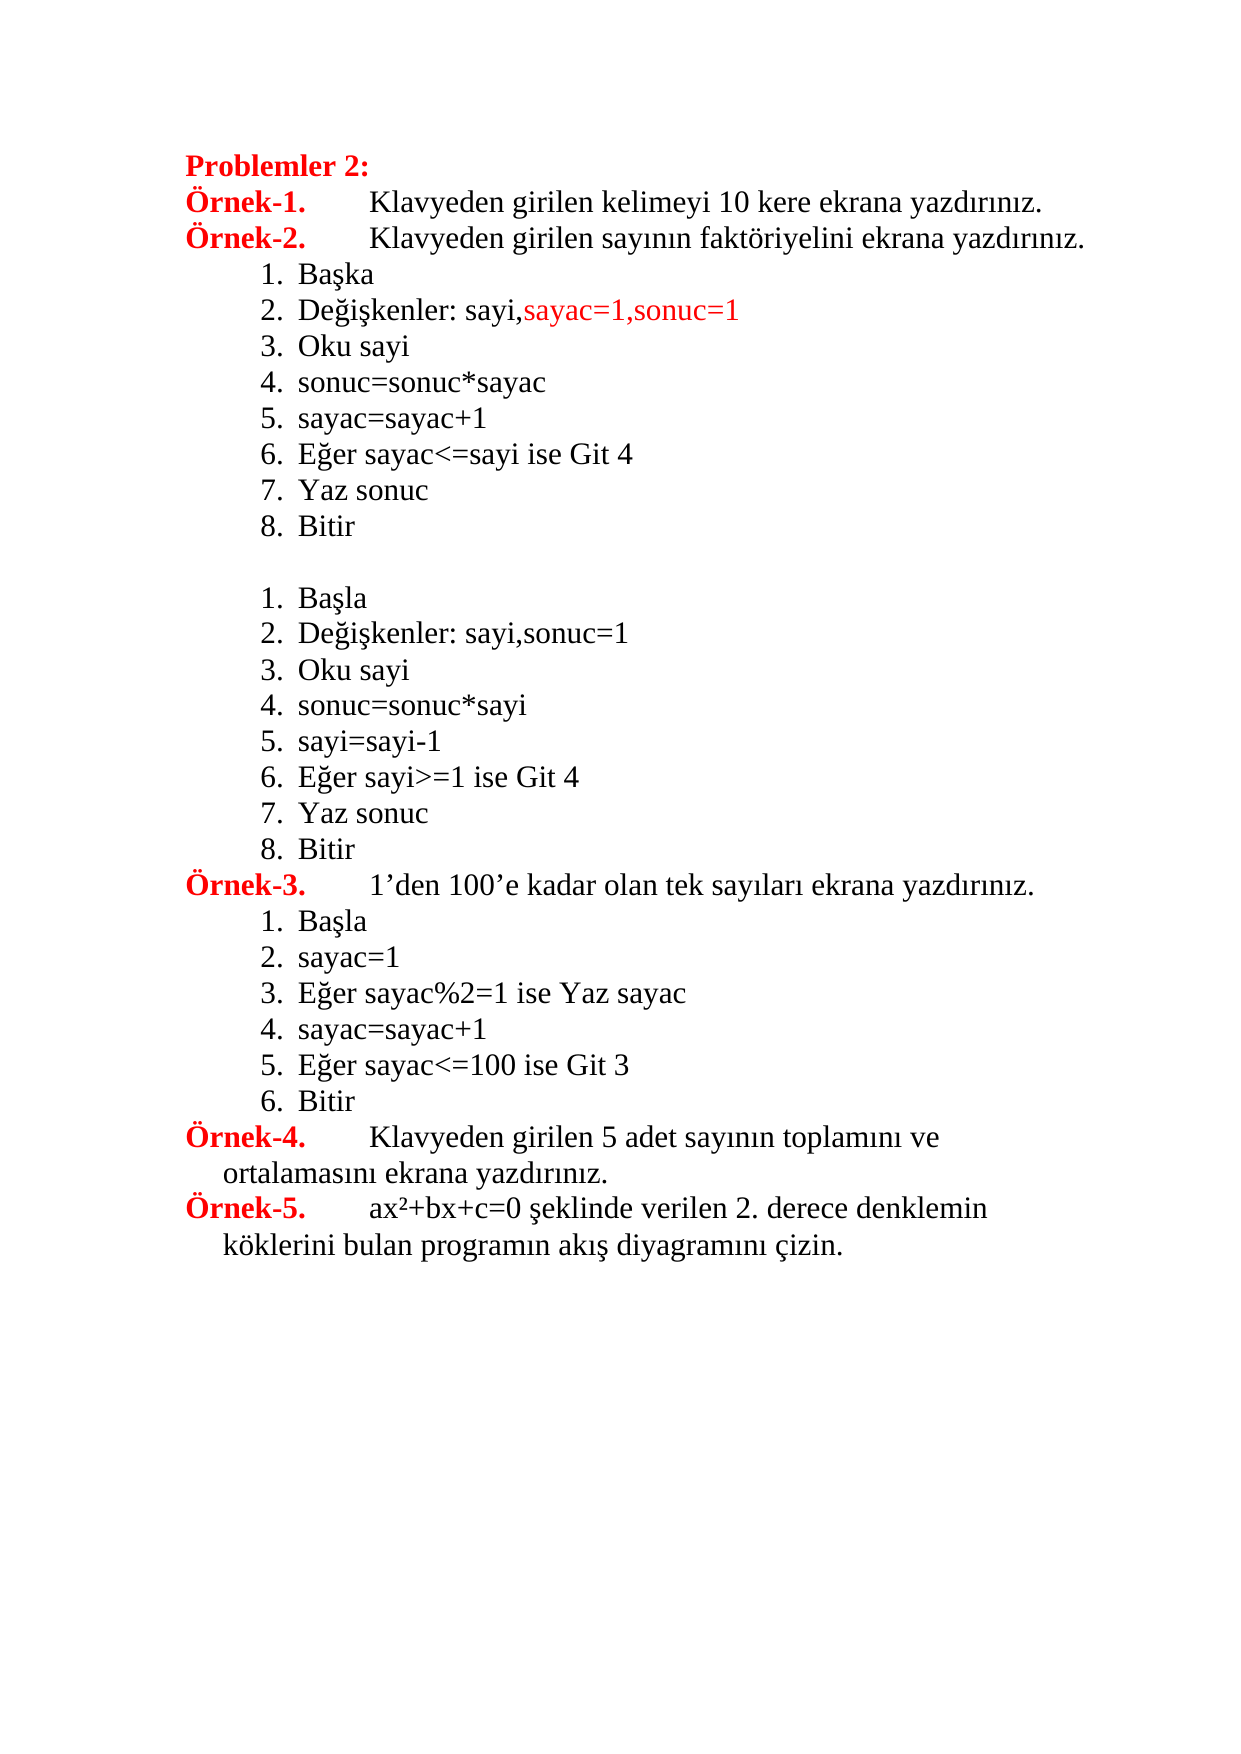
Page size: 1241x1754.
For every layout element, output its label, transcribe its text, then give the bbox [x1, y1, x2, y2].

list Klavyeden girilen kelimeyi 10 kere ekrana yazdırınız. [185, 183, 1093, 219]
list Bitir [260, 830, 1093, 866]
list Oku sayi [260, 327, 1093, 363]
list Eğer sayac<=100 ise Git 3 [260, 1046, 1093, 1082]
list Klavyeden girilen sayının faktöriyelini ekrana yazdırınız. [185, 219, 1093, 255]
list sayac=sayac+1 [260, 1010, 1093, 1046]
list Yaz sonuc [260, 794, 1093, 830]
list Eğer sayac<=sayi ise Git 4 [260, 435, 1093, 471]
list Başla [260, 902, 1093, 938]
list Eğer sayac%2=1 ise Yaz sayac [260, 974, 1093, 1010]
list ax²+bx+c=0 şeklinde verilen 2. derece denklemin köklerini bulan programın akış diyagramını çizin. [185, 1190, 1093, 1262]
list Yaz sonuc [260, 471, 1093, 507]
list Değişkenler: sayi,sonuc=1 [260, 615, 1093, 651]
list 1’den 100’e kadar olan tek sayıları ekrana yazdırınız. [185, 866, 1093, 902]
list Eğer sayi>=1 ise Git 4 [260, 758, 1093, 794]
list Bitir [260, 1082, 1093, 1118]
list Klavyeden girilen 5 adet sayının toplamını ve ortalamasını ekrana yazdırınız. [185, 1118, 1093, 1190]
list Bitir [260, 507, 1093, 543]
list sayi=sayi-1 [260, 723, 1093, 758]
list Başla [260, 579, 1093, 615]
list Değişkenler: sayi,sayac=1,sonuc=1 [260, 291, 1093, 327]
list Oku sayi [260, 651, 1093, 687]
list sayac=sayac+1 [260, 399, 1093, 435]
list sonuc=sonuc*sayac [260, 363, 1093, 399]
text Problemler 2: [185, 148, 1093, 183]
list sonuc=sonuc*sayi [260, 687, 1093, 723]
list sayac=1 [260, 938, 1093, 974]
list Başka [260, 255, 1093, 291]
